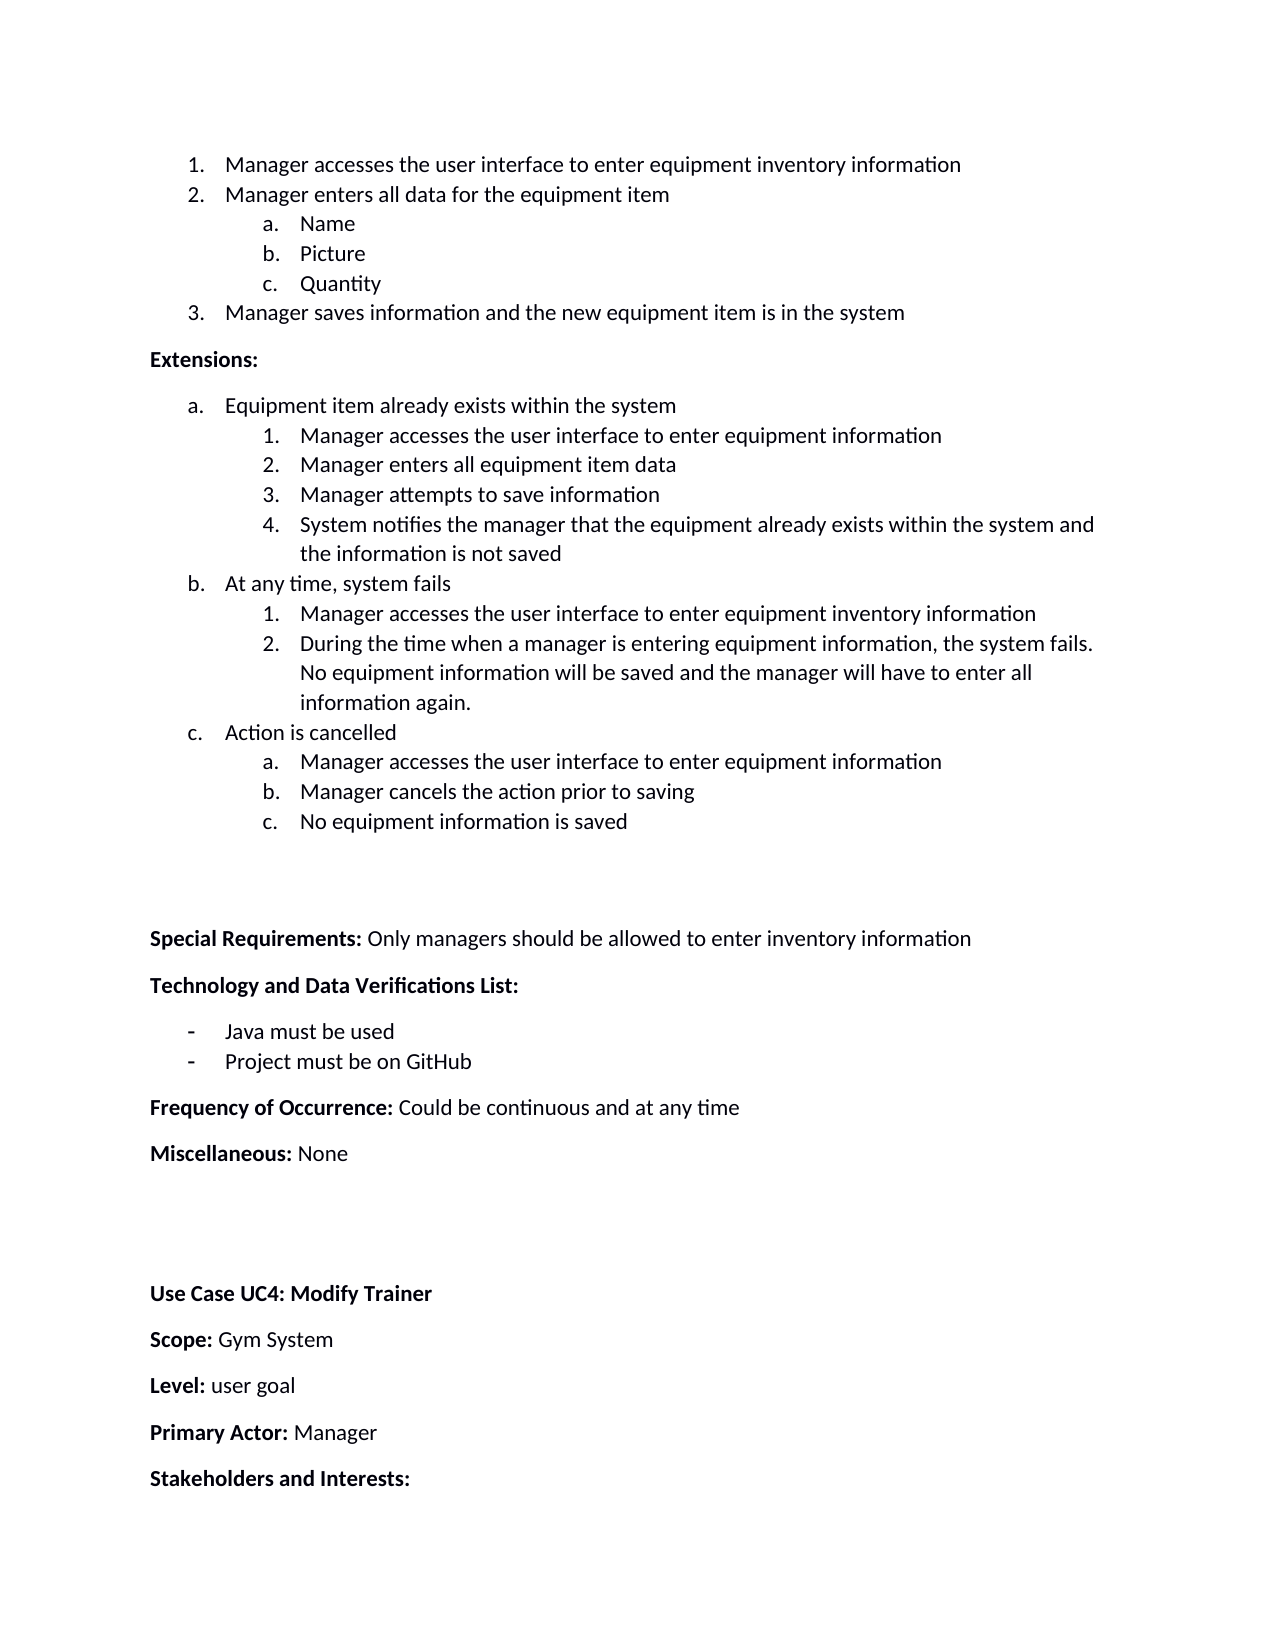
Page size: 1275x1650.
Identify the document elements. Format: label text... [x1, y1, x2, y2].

text Use Case UC4: Modify Trainer [150, 1279, 1125, 1307]
list Picture [262, 239, 1125, 267]
list During the time when a manager is entering equipment information, the system fails. No equipment information will be saved and the manager will have to enter all information again. [262, 629, 1125, 716]
text Extensions: [150, 345, 1125, 373]
list Manager accesses the user interface to enter equipment inventory information [262, 599, 1125, 627]
list Equipment item already exists within the system [187, 391, 1125, 419]
text Level: user goal [150, 1371, 1125, 1399]
text Primary Actor: Manager [150, 1418, 1125, 1446]
text Stakeholders and Interests: [150, 1464, 1125, 1492]
list Manager accesses the user interface to enter equipment inventory information [187, 150, 1125, 178]
list Manager accesses the user interface to enter equipment information [262, 421, 1125, 449]
list Manager enters all equipment item data [262, 451, 1125, 478]
list Manager enters all data for the equipment item [187, 180, 1125, 208]
list At any time, system fails [187, 569, 1125, 597]
list System notifies the manager that the equipment already exists within the system and the information is not saved [262, 510, 1125, 568]
list Name [262, 209, 1125, 237]
list Manager cancels the action prior to saving [262, 777, 1125, 805]
list No equipment information is saved [262, 807, 1125, 835]
list Manager saves information and the new equipment item is in the system [187, 298, 1125, 326]
text Frequency of Occurrence: Could be continuous and at any time [150, 1093, 1125, 1121]
text Technology and Data Verifications List: [150, 971, 1125, 999]
list Project must be on GitHub [187, 1047, 1125, 1075]
list Quantity [262, 269, 1125, 297]
text Scope: Gym System [150, 1325, 1125, 1353]
list Manager attempts to save information [262, 480, 1125, 508]
text Special Requirements: Only managers should be allowed to enter inventory information [150, 924, 1125, 952]
list Action is cancelled [187, 718, 1125, 746]
list Java must be used [187, 1017, 1125, 1045]
list Manager accesses the user interface to enter equipment information [262, 747, 1125, 775]
text Miscellaneous: None [150, 1139, 1125, 1168]
